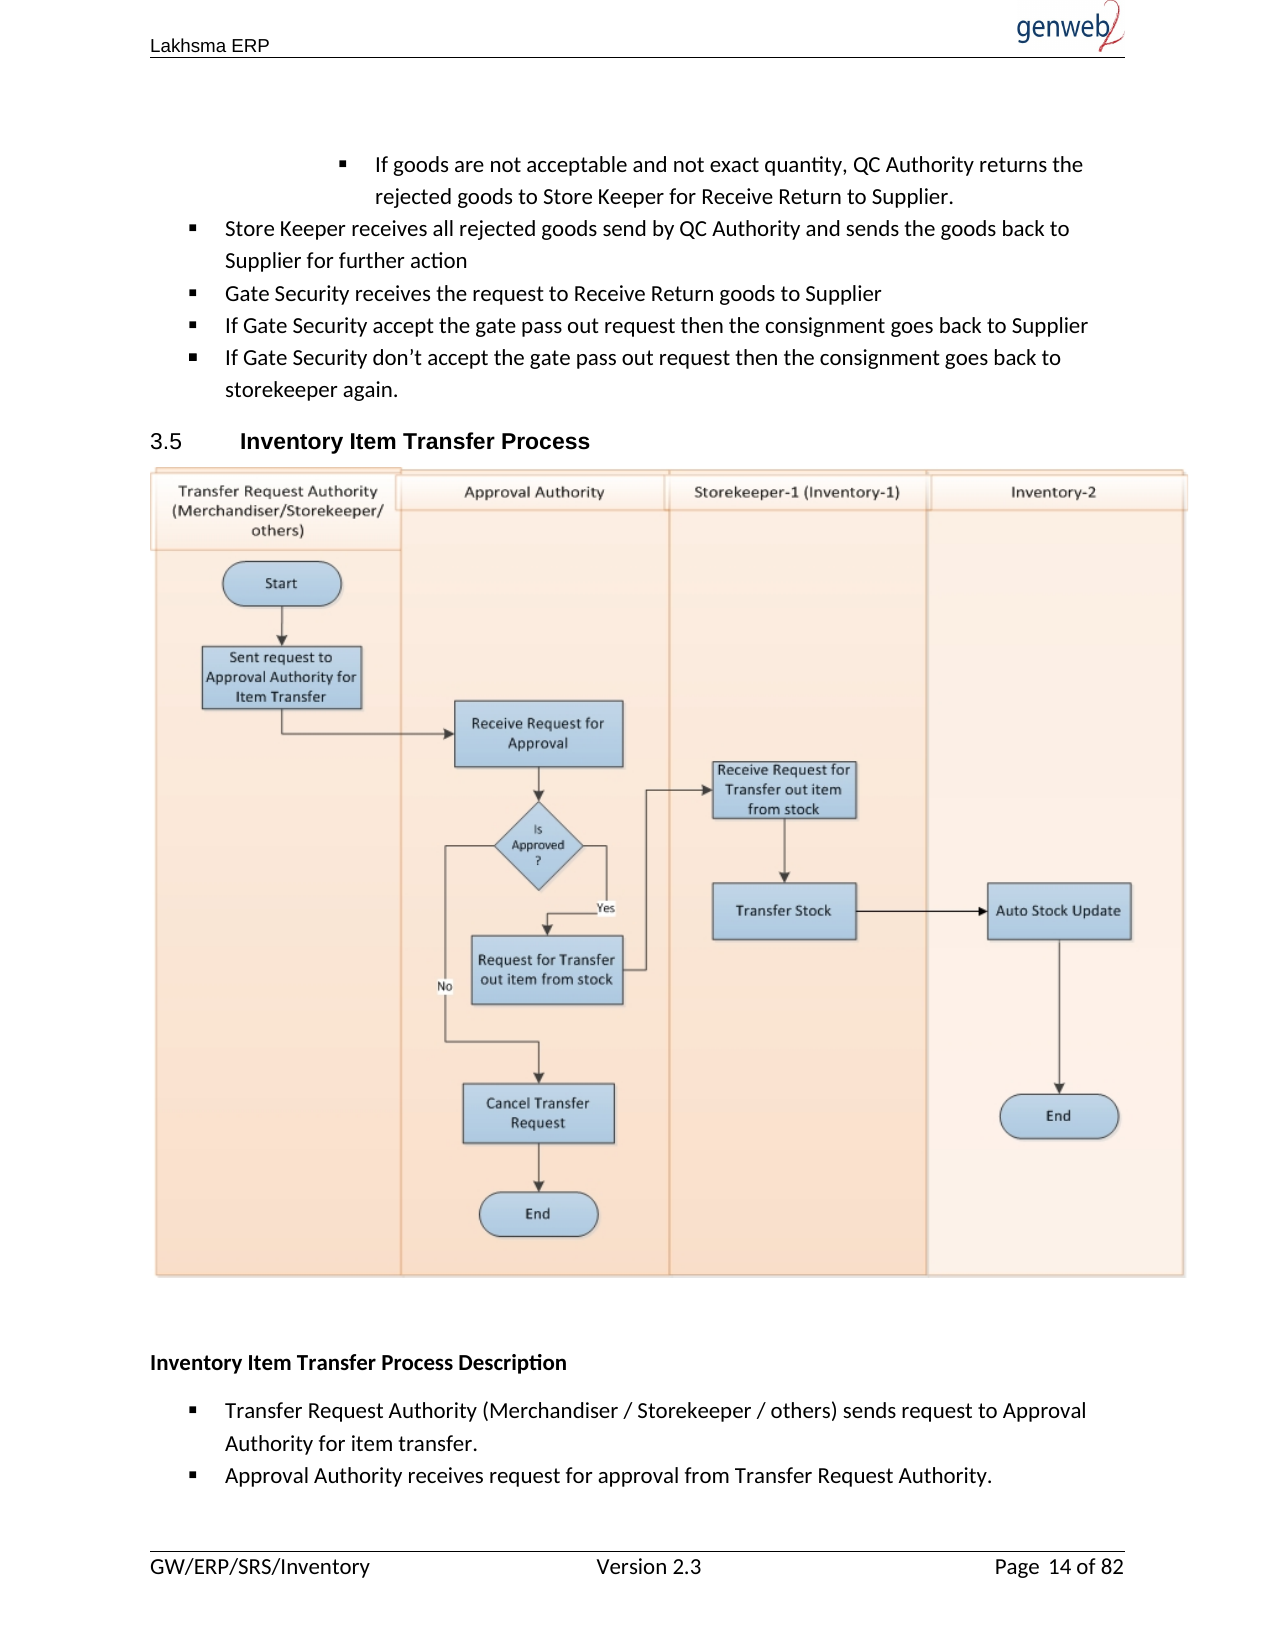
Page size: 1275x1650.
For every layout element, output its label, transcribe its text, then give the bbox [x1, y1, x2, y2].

subtitle Inventory Item Transfer Process [150, 428, 1125, 455]
text Inventory Item Transfer Process Description [150, 1348, 1125, 1376]
picture [150, 467, 1189, 1278]
list Gate Security receives the request to Receive Return goods to Supplier [187, 279, 1125, 307]
list If goods are not acceptable and not exact quantity, QC Authority returns the rejected goods to Store Keeper for Receive Return to Supplier. [337, 150, 1125, 210]
list Transfer Request Authority (Merchandiser / Storekeeper / others) sends request to Approval Authority for item transfer. [187, 1396, 1125, 1457]
list Approval Authority receives request for approval from Transfer Request Authority. [187, 1461, 1125, 1489]
list Store Keeper receives all rejected goods send by QC Authority and sends the goods back to Supplier for further action [187, 214, 1125, 274]
picture [1017, 0, 1125, 53]
list If Gate Security don’t accept the gate pass out request then the consignment goes back to storekeeper again. [187, 343, 1125, 403]
list If Gate Security accept the gate pass out request then the consignment goes back to Supplier [187, 311, 1125, 339]
